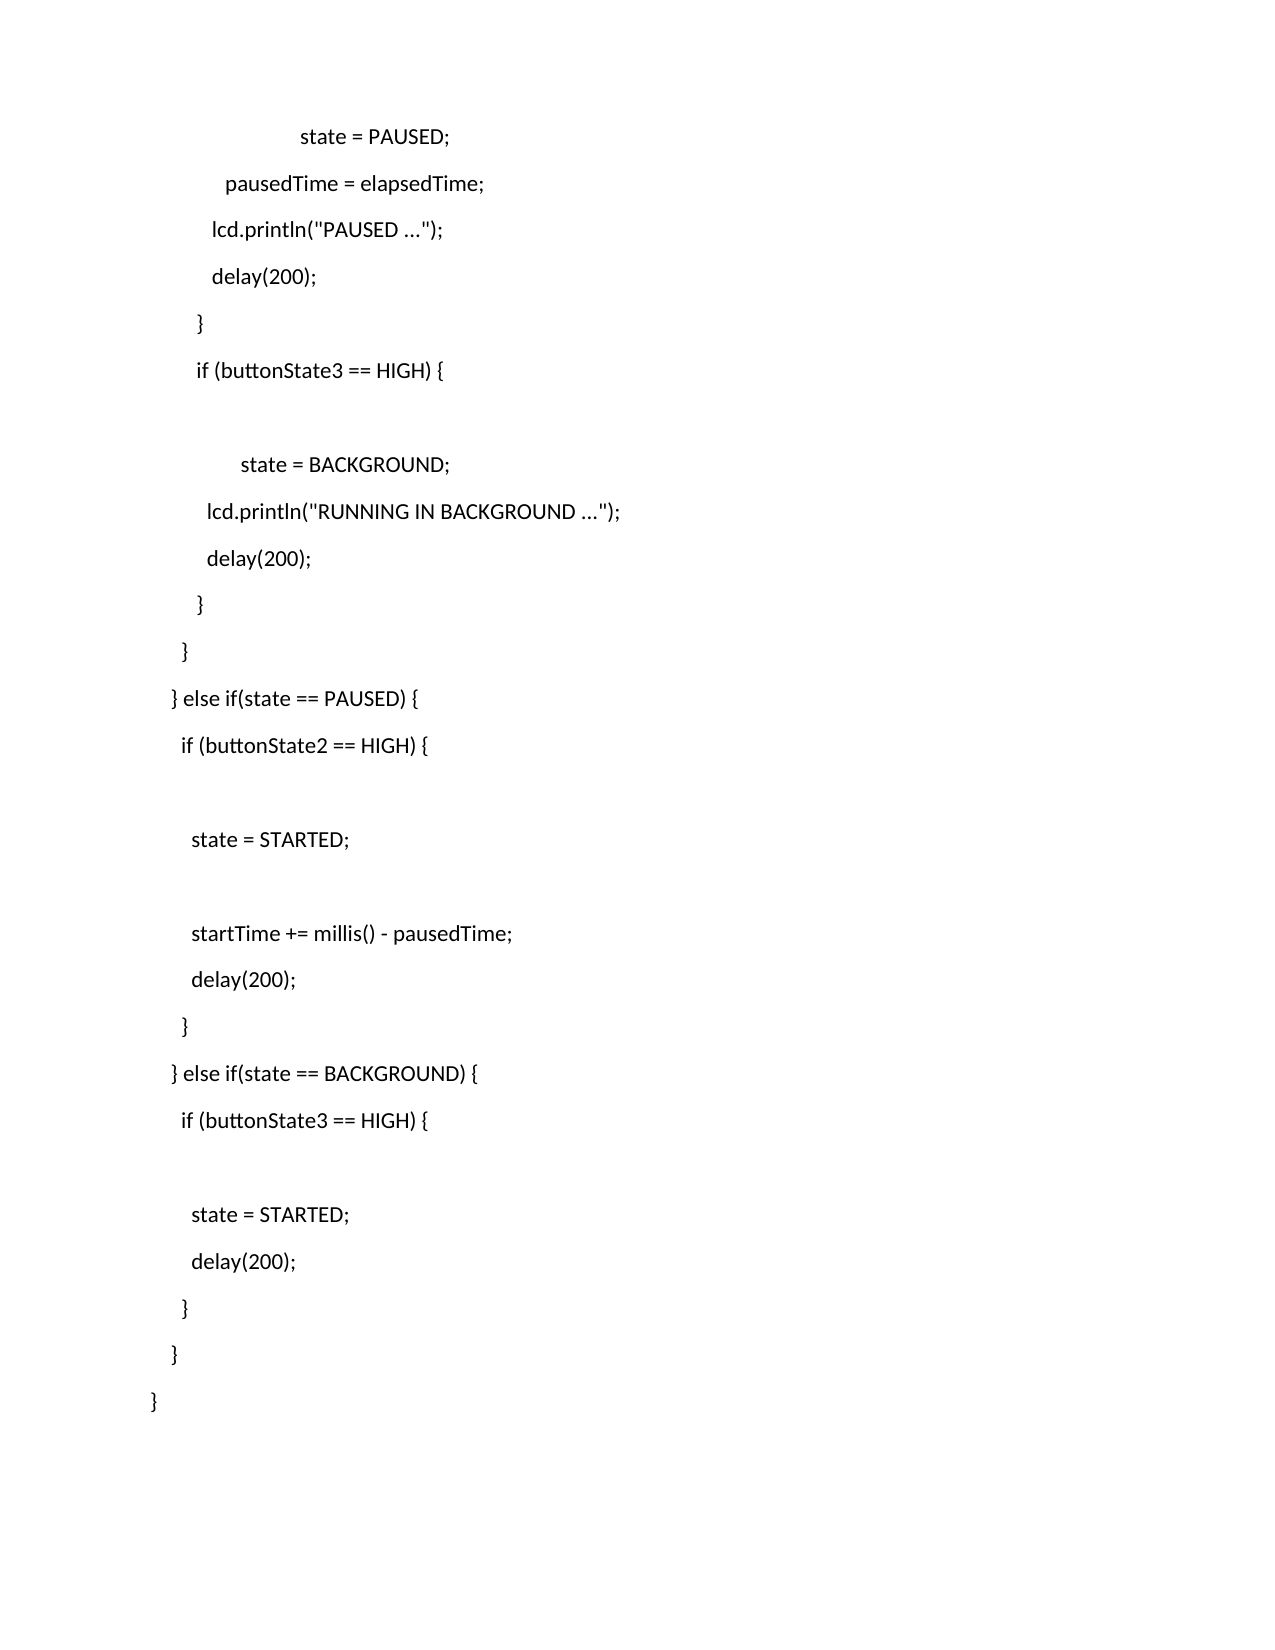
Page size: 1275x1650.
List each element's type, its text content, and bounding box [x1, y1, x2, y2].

text if (buttonState2 == HIGH) { [150, 731, 1125, 759]
text delay(200); [150, 544, 1125, 572]
text } [150, 1012, 1125, 1041]
text state = PAUSED; [150, 122, 1125, 150]
text lcd.println("RUNNING IN BACKGROUND ..."); [150, 497, 1125, 525]
text pausedTime = elapsedTime; [150, 169, 1125, 197]
text } else if(state == PAUSED) { [150, 684, 1125, 712]
text state = BACKGROUND; [150, 450, 1125, 478]
text delay(200); [150, 966, 1125, 994]
text delay(200); [150, 1247, 1125, 1275]
text state = STARTED; [150, 825, 1125, 853]
text } [150, 309, 1125, 337]
text } [150, 591, 1125, 619]
text } [150, 1341, 1125, 1369]
text } [150, 1387, 1125, 1416]
text state = STARTED; [150, 1200, 1125, 1228]
text } [150, 637, 1125, 666]
text if (buttonState3 == HIGH) { [150, 356, 1125, 384]
text if (buttonState3 == HIGH) { [150, 1106, 1125, 1134]
text } else if(state == BACKGROUND) { [150, 1059, 1125, 1087]
text lcd.println("PAUSED ..."); [150, 216, 1125, 244]
text } [150, 1294, 1125, 1322]
text delay(200); [150, 262, 1125, 291]
text startTime += millis() - pausedTime; [150, 919, 1125, 947]
